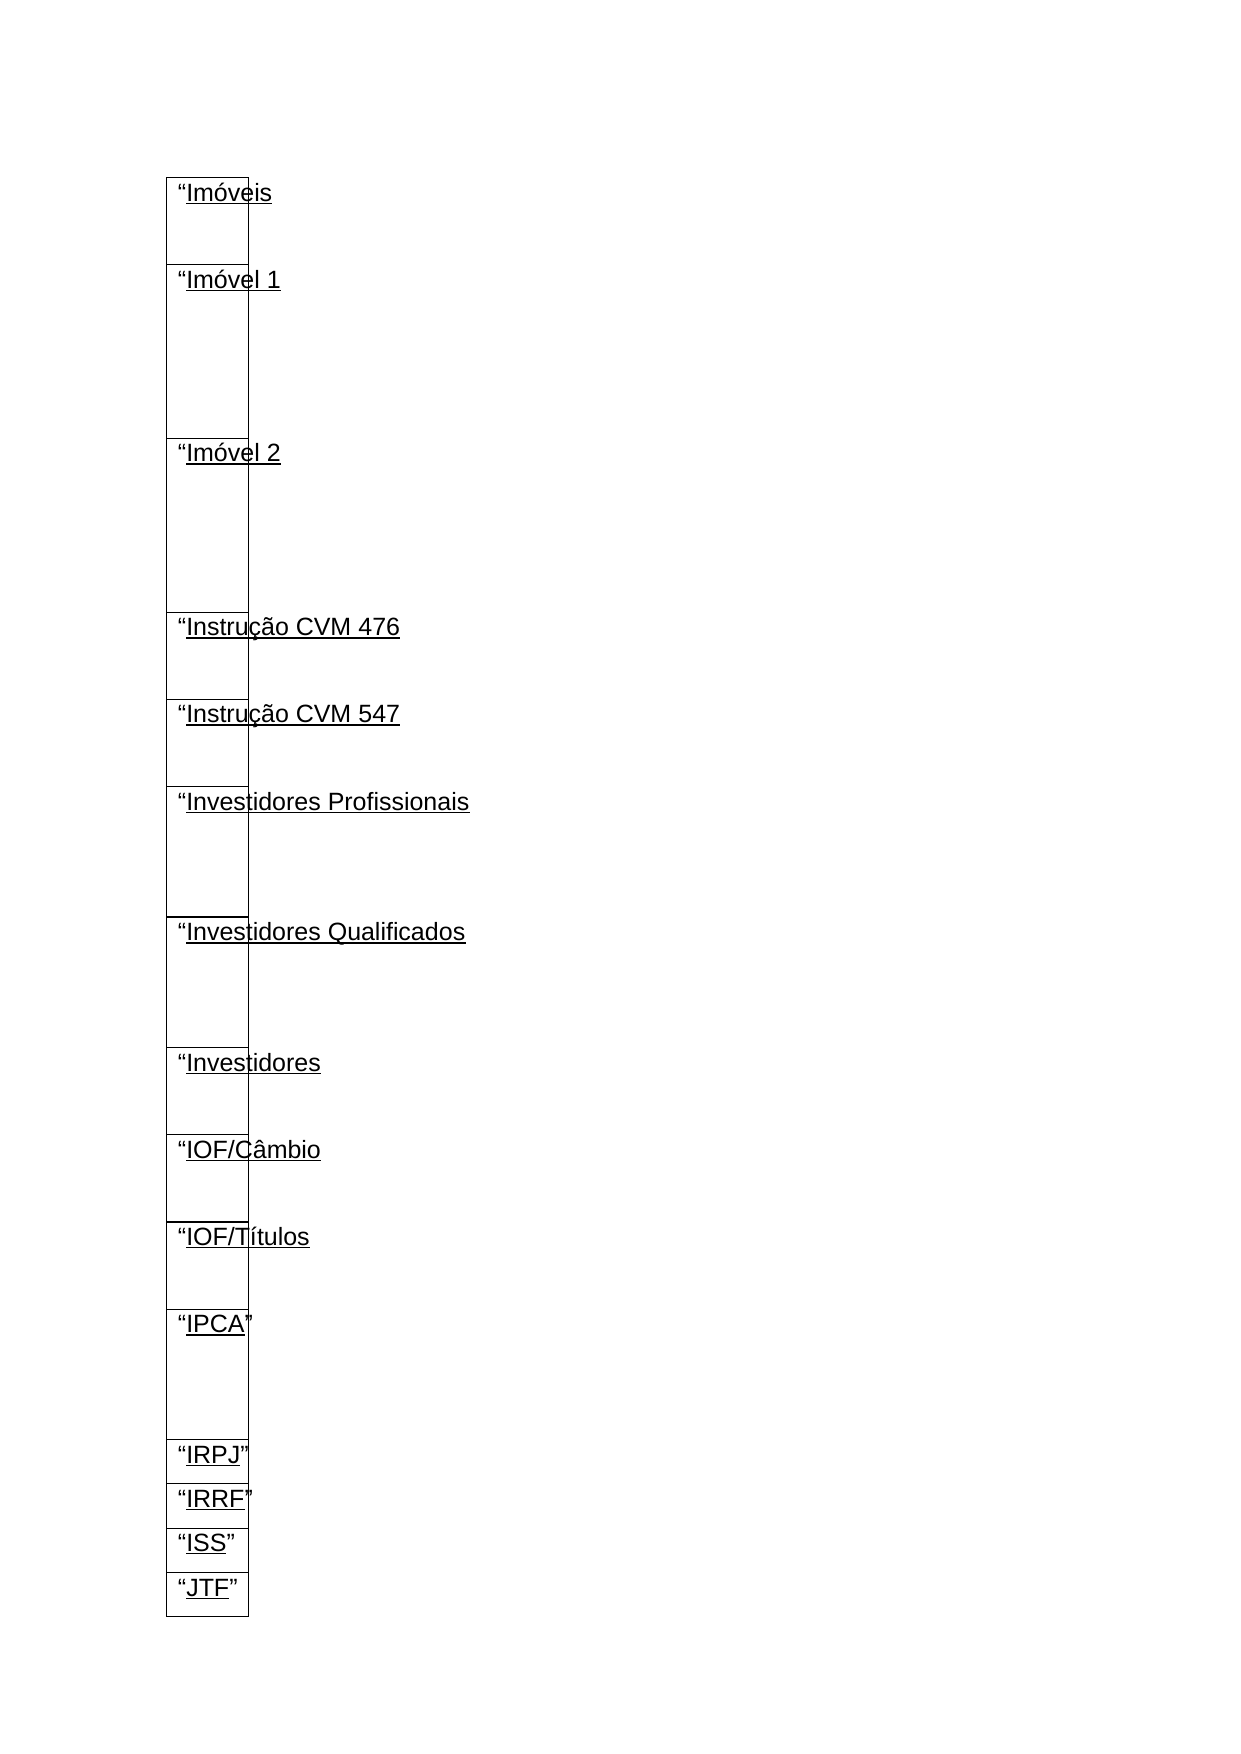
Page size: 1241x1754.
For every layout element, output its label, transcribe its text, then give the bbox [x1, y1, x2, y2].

table_header 11 [151, 124, 248, 1693]
